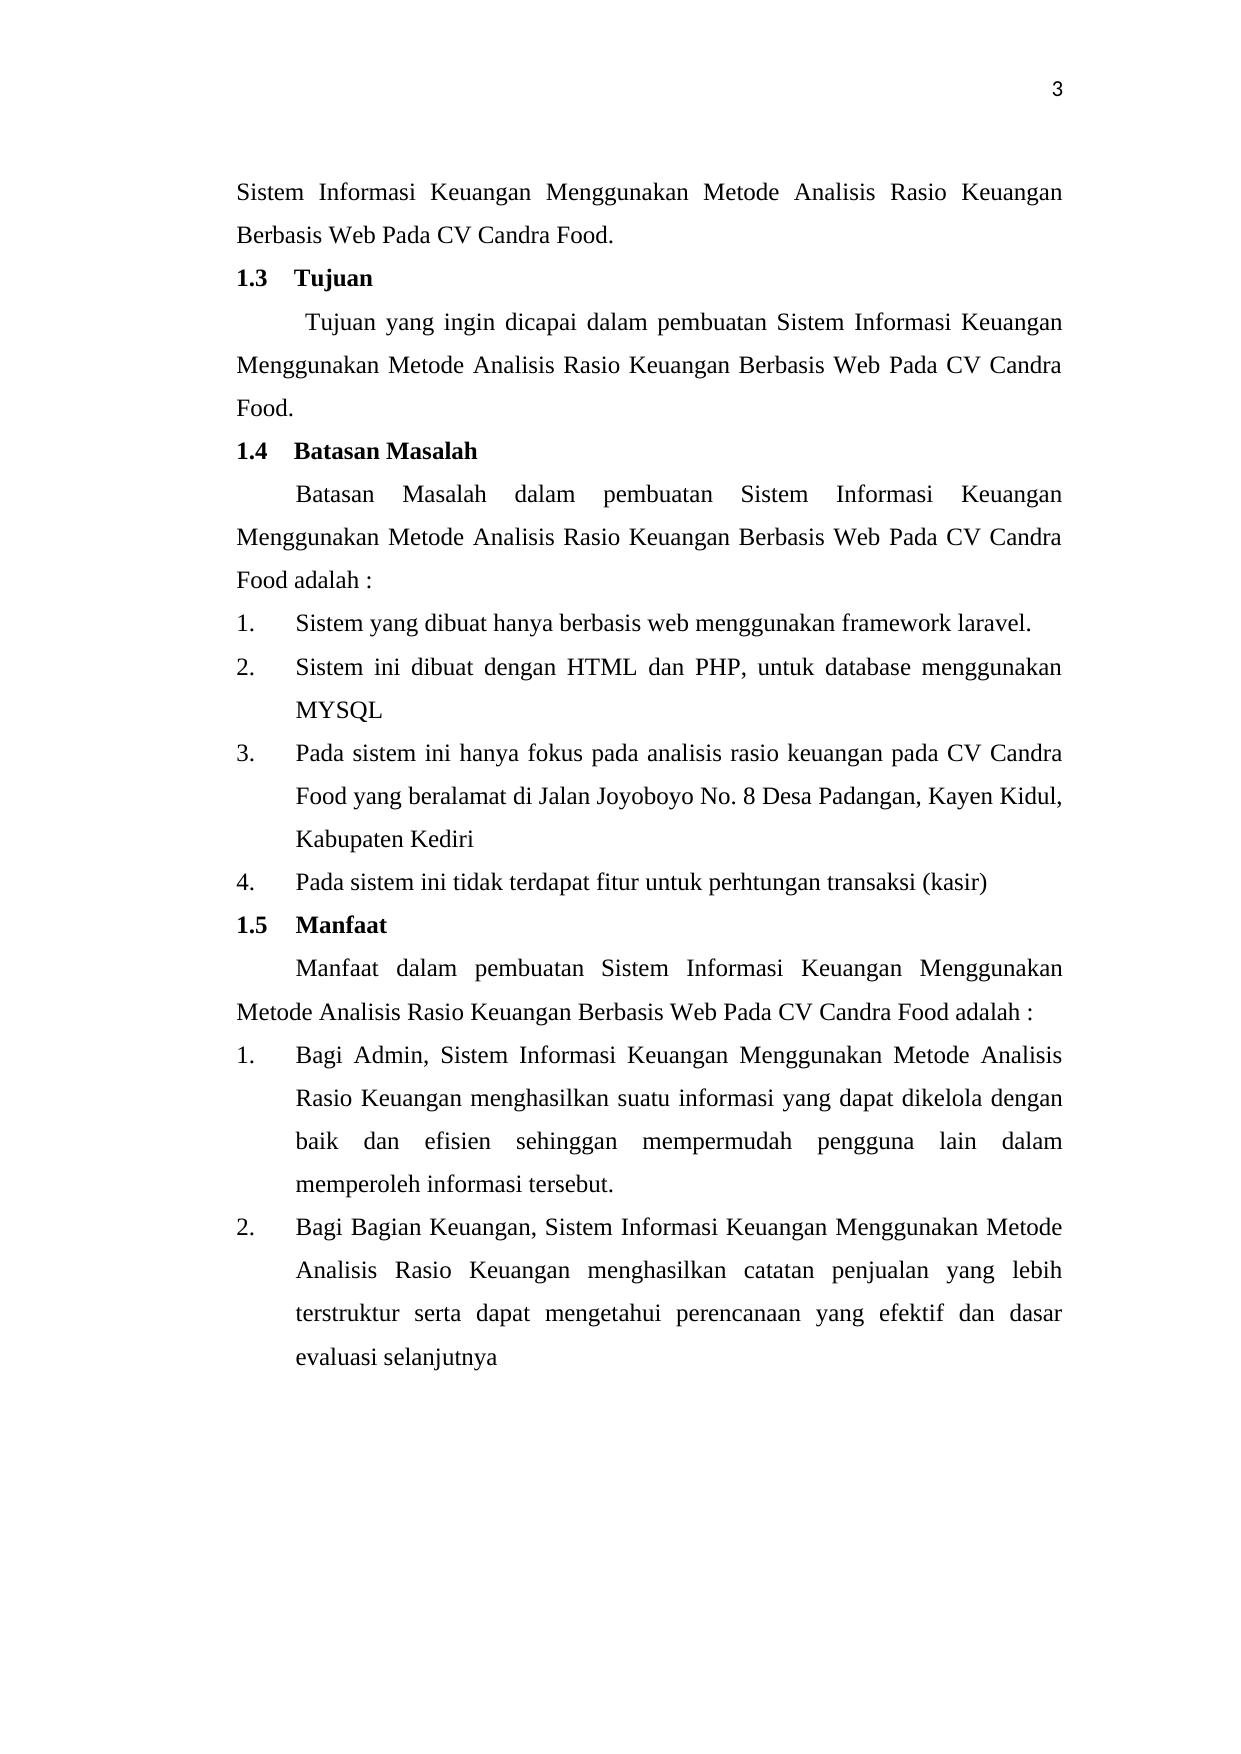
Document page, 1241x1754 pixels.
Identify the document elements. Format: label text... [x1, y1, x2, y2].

list Sistem ini dibuat dengan HTML dan PHP, untuk database menggunakan MYSQL [236, 652, 1063, 723]
list Pada sistem ini hanya fokus pada analisis rasio keuangan pada CV Candra Food yang beralamat di Jalan Joyoboyo No. 8 Desa Padangan, Kayen Kidul, Kabupaten Kediri [236, 738, 1063, 853]
text Batasan Masalah dalam pembuatan Sistem Informasi Keuangan Menggunakan Metode Analisis Rasio Keuangan Berbasis Web Pada CV Candra Food adalah : [236, 479, 1063, 594]
subtitle Tujuan [236, 263, 1063, 292]
list Pada sistem ini tidak terdapat fitur untuk perhtungan transaksi (kasir) [236, 867, 1063, 896]
text Manfaat dalam pembuatan Sistem Informasi Keuangan Menggunakan Metode Analisis Rasio Keuangan Berbasis Web Pada CV Candra Food adalah : [236, 953, 1063, 1025]
subtitle Batasan Masalah [236, 436, 1063, 465]
subtitle Manfaat [236, 910, 1063, 939]
text Tujuan yang ingin dicapai dalam pembuatan Sistem Informasi Keuangan Menggunakan Metode Analisis Rasio Keuangan Berbasis Web Pada CV Candra Food. [236, 307, 1063, 422]
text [236, 177, 1063, 249]
list Sistem yang dibuat hanya berbasis web menggunakan framework laravel. [236, 608, 1063, 637]
list Bagi Admin, Sistem Informasi Keuangan Menggunakan Metode Analisis Rasio Keuangan menghasilkan suatu informasi yang dapat dikelola dengan baik dan efisien sehinggan mempermudah pengguna lain dalam memperoleh informasi tersebut. [236, 1040, 1063, 1198]
list Bagi Bagian Keuangan, Sistem Informasi Keuangan Menggunakan Metode Analisis Rasio Keuangan menghasilkan catatan penjualan yang lebih terstruktur serta dapat mengetahui perencanaan yang efektif dan dasar evaluasi selanjutnya [236, 1212, 1063, 1370]
